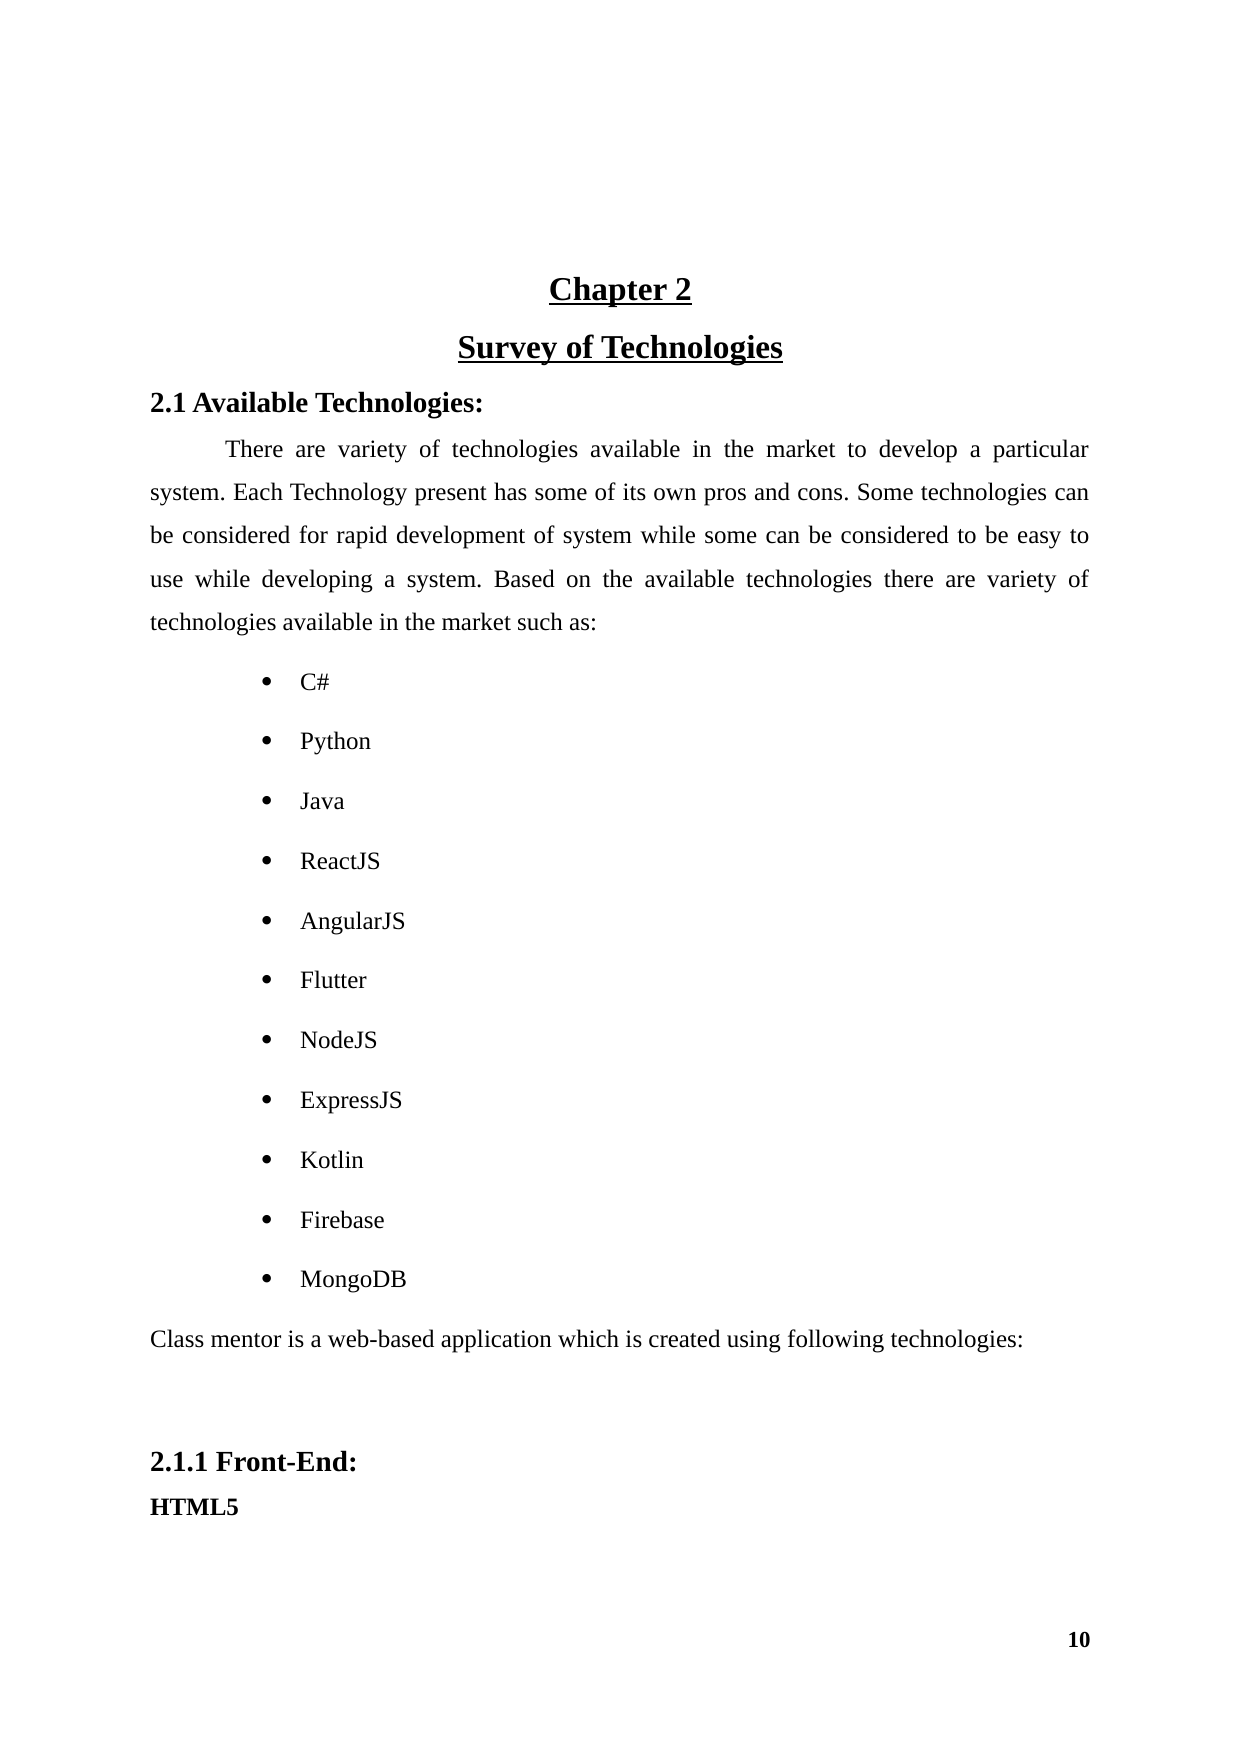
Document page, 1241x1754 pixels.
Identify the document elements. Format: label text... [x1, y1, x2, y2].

list C# [262, 667, 1090, 695]
list ReactJS [262, 846, 1090, 875]
subtitle 2.1.1 Front-End: [150, 1444, 1090, 1477]
text Class mentor is a web-based application which is created using following technologies: [150, 1324, 1090, 1353]
list ExpressJS [262, 1085, 1090, 1114]
list Firebase [262, 1205, 1090, 1233]
list Kotlin [262, 1145, 1090, 1174]
list Java [262, 786, 1090, 815]
list Python [262, 726, 1090, 755]
text HTML5 [150, 1492, 1090, 1521]
list AngularJS [262, 906, 1090, 934]
text Survey of Technologies [150, 328, 1090, 366]
list MongoDB [262, 1264, 1090, 1293]
subtitle 2.1 Available Technologies: [150, 386, 1090, 419]
list NodeJS [262, 1025, 1090, 1054]
list Flutter [262, 966, 1090, 994]
text There are variety of technologies available in the market to develop a particular system. Each Technology present has some of its own pros and cons. Some technologies can be considered for rapid development of system while some can be considered to be easy to use while developing a system. Based on the available technologies there are variety of technologies available in the market such as: [150, 434, 1090, 636]
text Chapter 2 [150, 269, 1090, 308]
